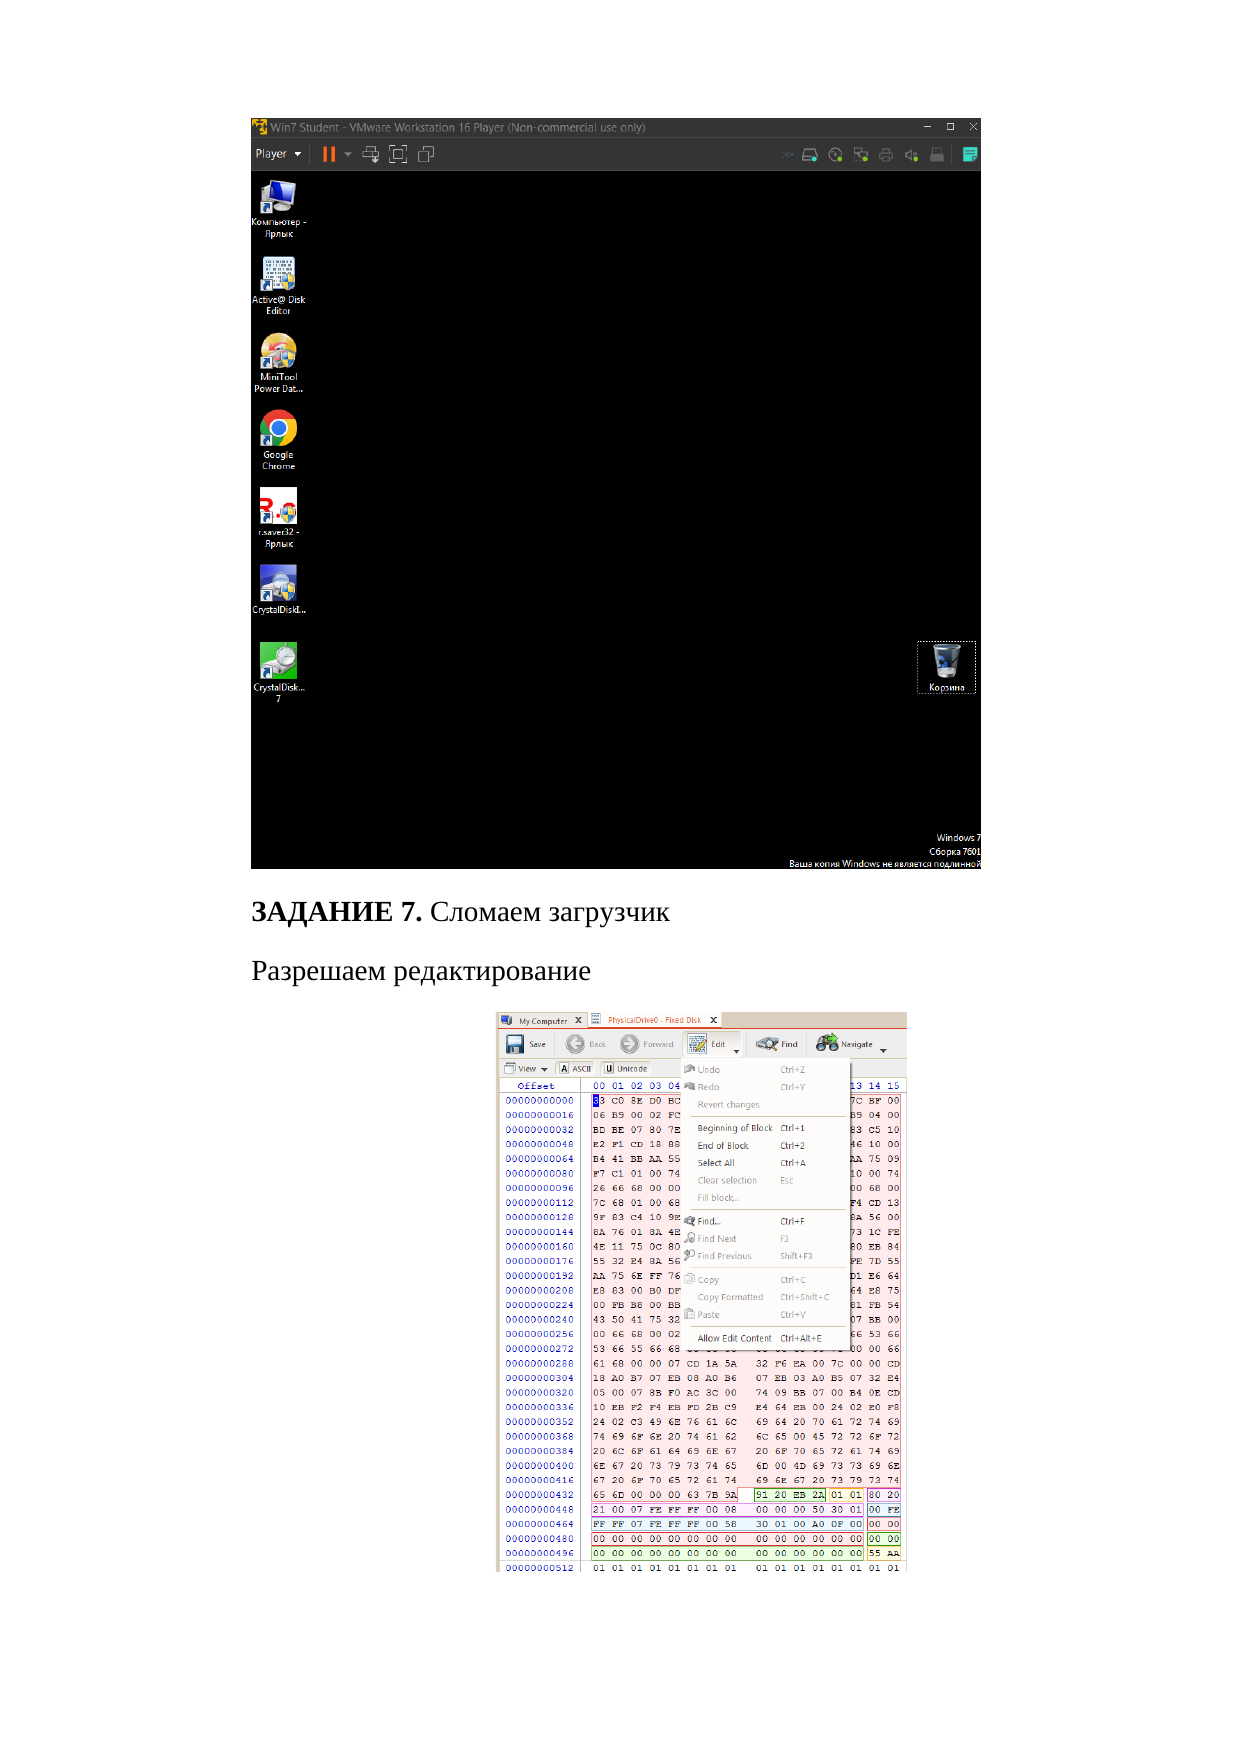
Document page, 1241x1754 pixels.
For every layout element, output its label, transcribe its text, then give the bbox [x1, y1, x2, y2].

picture [251, 118, 981, 869]
text Разрешаем редактирование [177, 953, 1152, 987]
picture [495, 1012, 907, 1572]
text ЗАДАНИЕ 7. Сломаем загрузчик [177, 894, 1152, 927]
